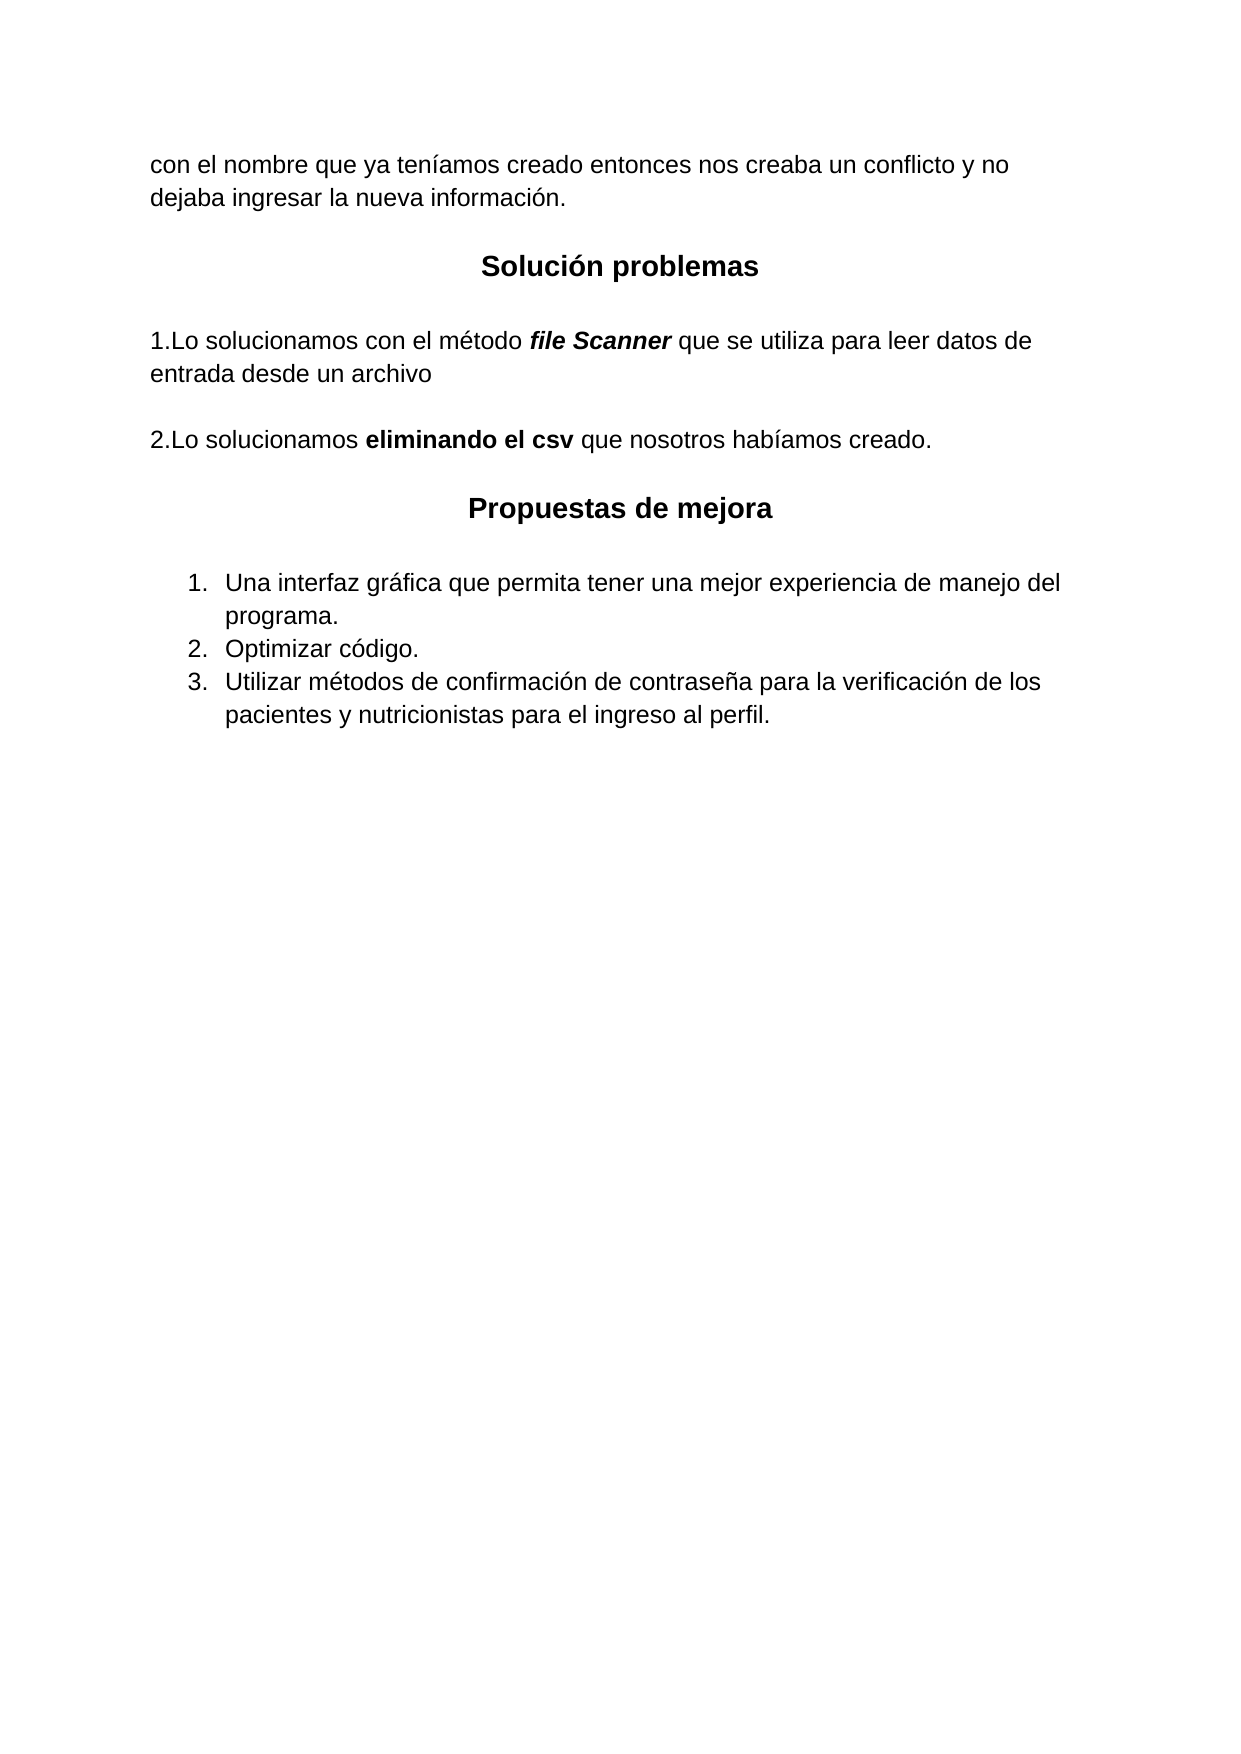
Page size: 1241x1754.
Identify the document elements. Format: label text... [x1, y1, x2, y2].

text Solución problemas [150, 249, 1090, 283]
text 1.Lo solucionamos con el método file Scanner que se utiliza para leer datos de entrada desde un archivo [150, 326, 1090, 388]
text 2.Lo solucionamos eliminando el csv que nosotros habíamos creado. [150, 425, 1090, 454]
list Utilizar métodos de confirmación de contraseña para la verificación de los pacientes y nutricionistas para el ingreso al perfil. [187, 667, 1090, 729]
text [150, 150, 1090, 212]
list Una interfaz gráfica que permita tener una mejor experiencia de manejo del programa. [187, 568, 1090, 630]
text Propuestas de mejora [150, 491, 1090, 525]
list Optimizar código. [187, 634, 1090, 663]
